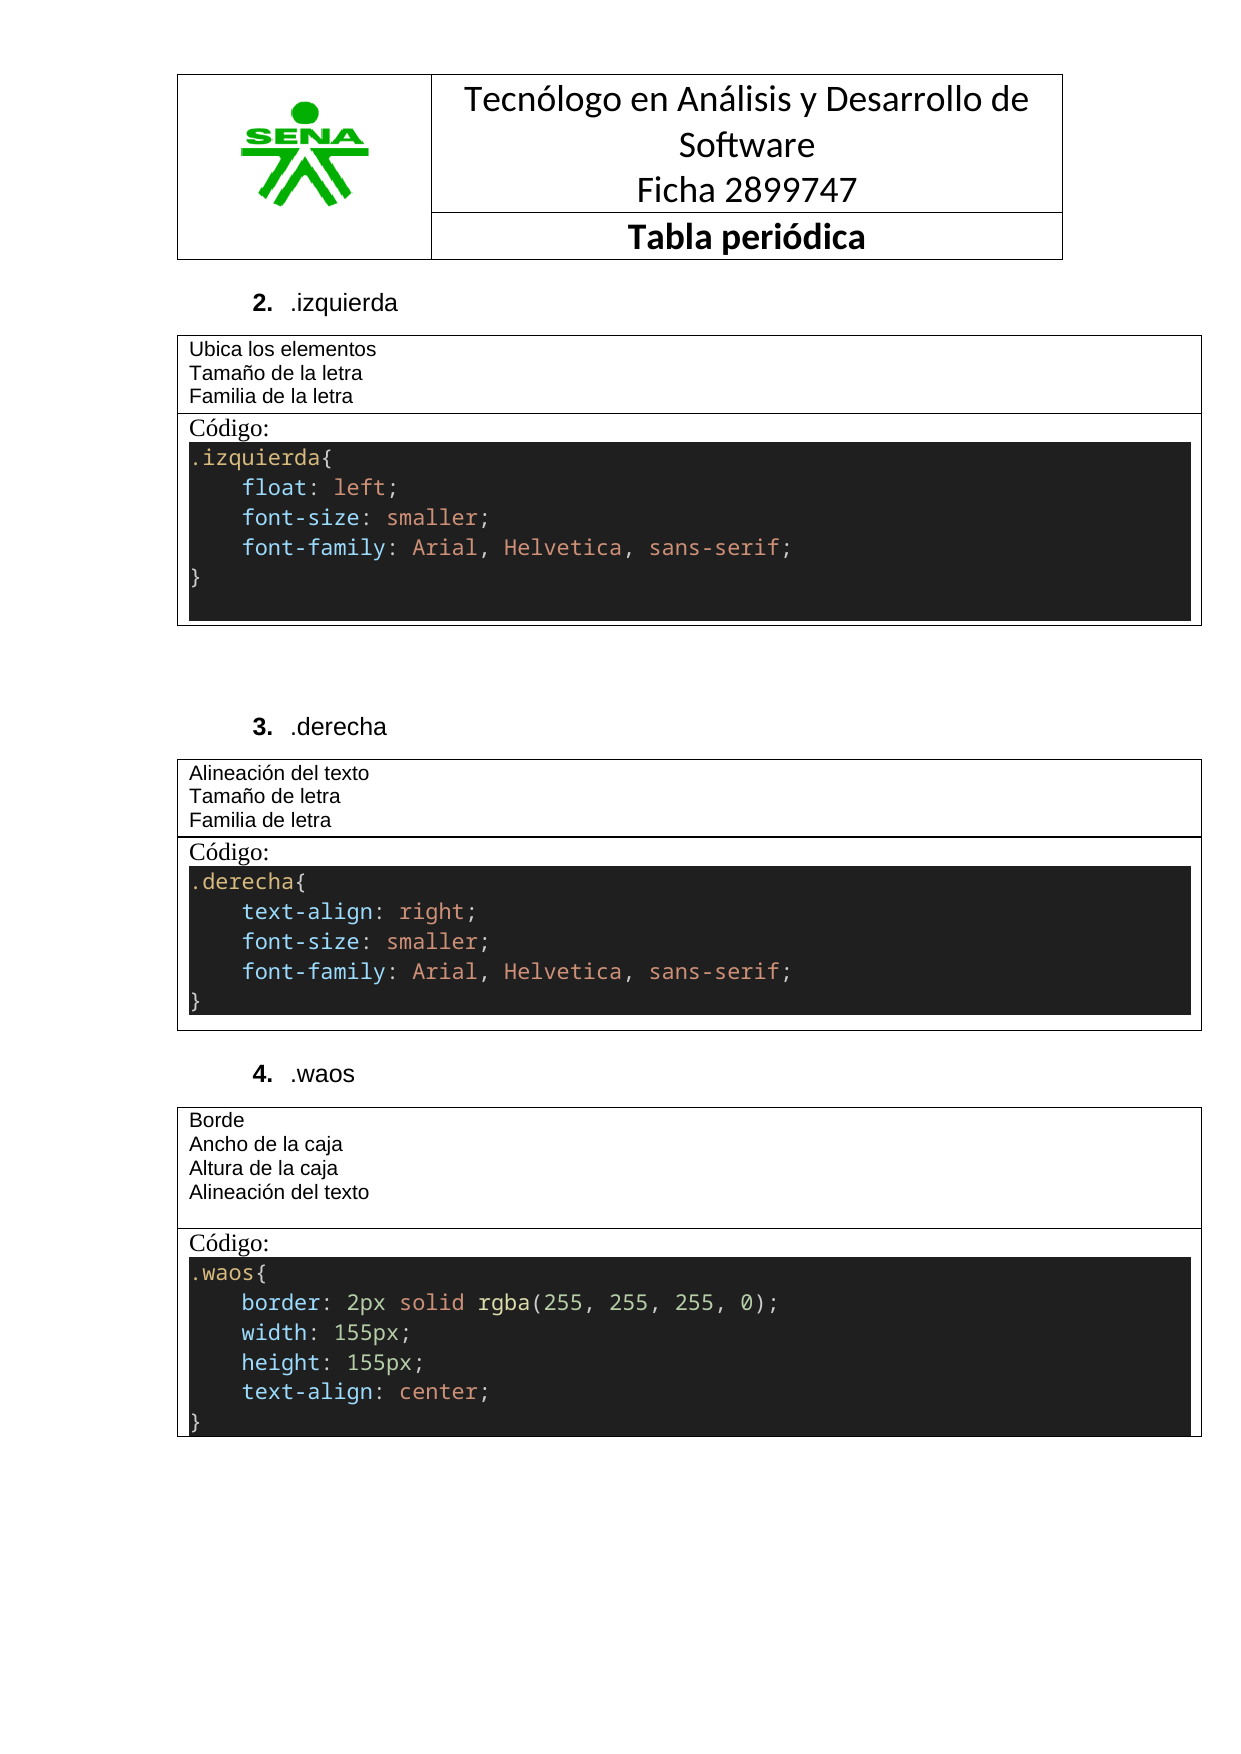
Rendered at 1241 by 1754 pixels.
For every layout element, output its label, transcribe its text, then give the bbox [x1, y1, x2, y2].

table_header Ubica los elementos Tamaño de la letra Familia de la letra [178, 336, 1201, 412]
list .izquierda [252, 288, 1063, 317]
table_cell Código: .izquierda{ float: left; font-size: smaller; font-family: Arial, Helvetica, sans-serif; } [178, 414, 1201, 625]
table_header Borde Ancho de la caja Altura de la caja Alineación del texto [178, 1108, 1201, 1227]
table_cell Código: .derecha{ text-align: right; font-size: smaller; font-family: Arial, Helvetica, sans-serif; } [178, 838, 1201, 1030]
list .waos [252, 1059, 1063, 1088]
table_header Alineación del texto Tamaño de letra Familia de letra [178, 760, 1201, 836]
picture [223, 92, 383, 220]
list .derecha [252, 712, 1063, 741]
table_cell Código: .waos{ border: 2px solid rgba(255, 255, 255, 0); width: 155px; height: 155px; text-align: center; } [178, 1229, 1201, 1436]
